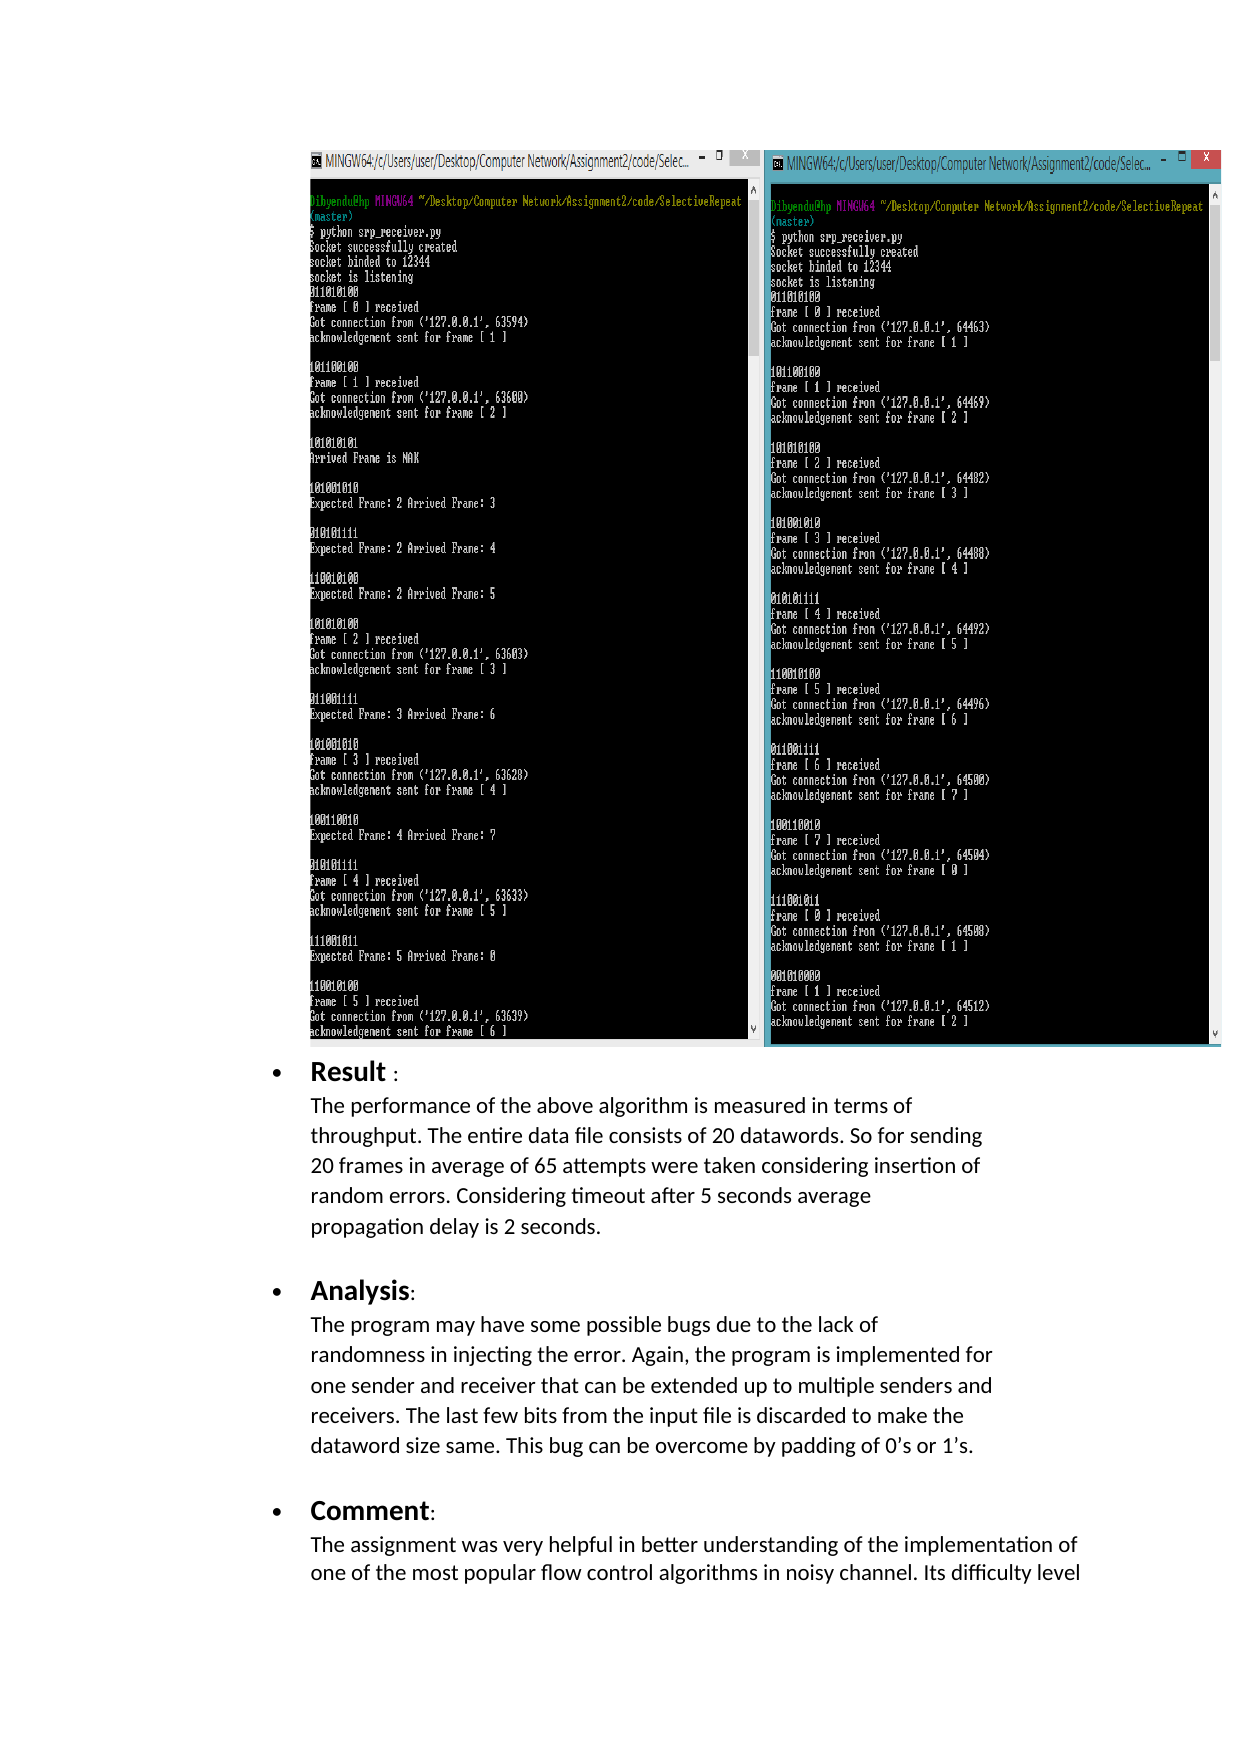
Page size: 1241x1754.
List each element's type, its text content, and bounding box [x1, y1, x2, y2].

list Result : [273, 1053, 1090, 1088]
text The program may have some possible bugs due to the lack of randomness in injecting the error. Again, the program is implemented for one sender and receiver that can be extended up to multiple senders and receivers. The last few bits from the input file is discarded to make the dataword size same. This bug can be overcome by padding of 0’s or 1’s. [310, 1310, 995, 1459]
subtitle Analysis: [273, 1272, 1090, 1308]
picture [310, 150, 1222, 1047]
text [310, 1530, 1090, 1586]
subtitle Comment: [273, 1492, 1090, 1528]
text The performance of the above algorithm is measured in terms of throughput. The entire data file consists of 20 datawords. So for sending 20 frames in average of 65 attempts were taken considering insertion of random errors. Considering timeout after 5 seconds average propagation delay is 2 seconds. [310, 1091, 986, 1240]
